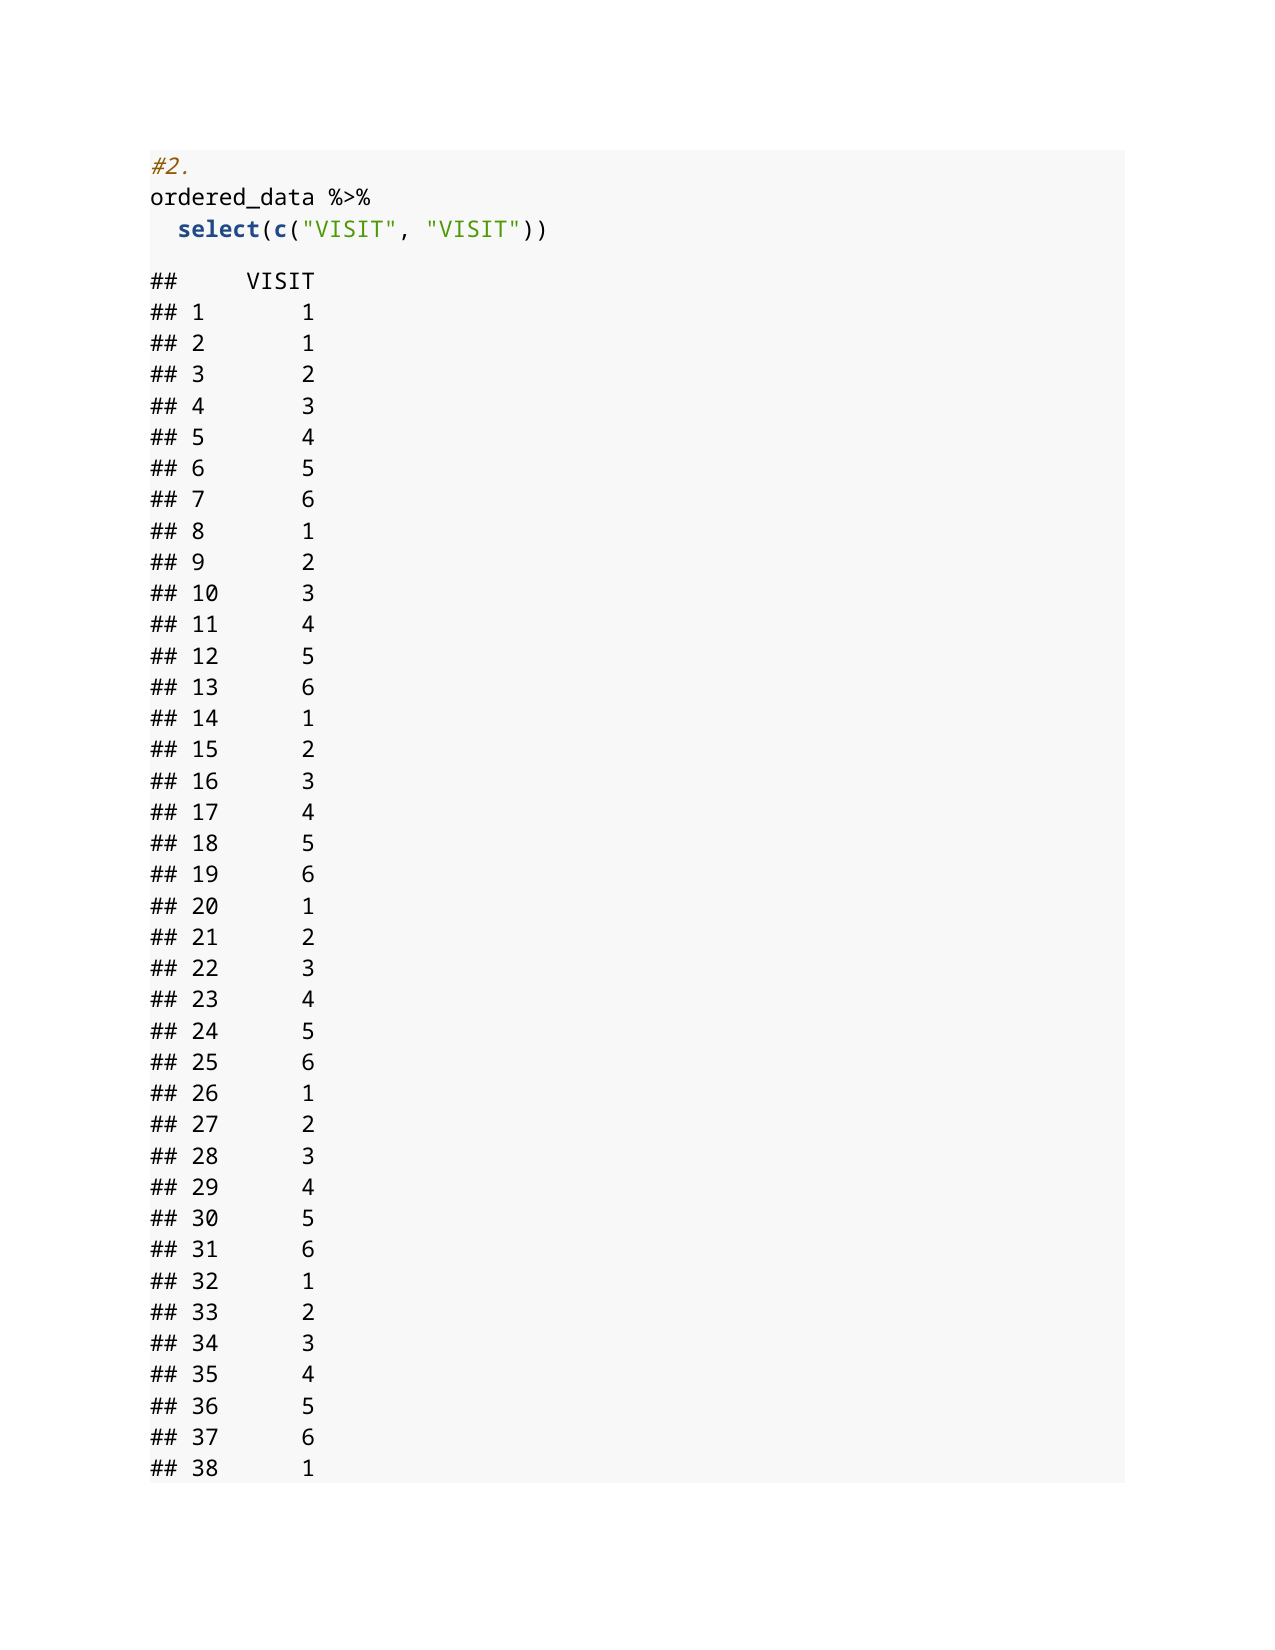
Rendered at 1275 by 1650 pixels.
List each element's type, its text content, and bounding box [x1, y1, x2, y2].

text #2. ordered_data %>% select(c("VISIT", "VISIT")) [150, 150, 1125, 244]
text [150, 264, 1125, 1483]
